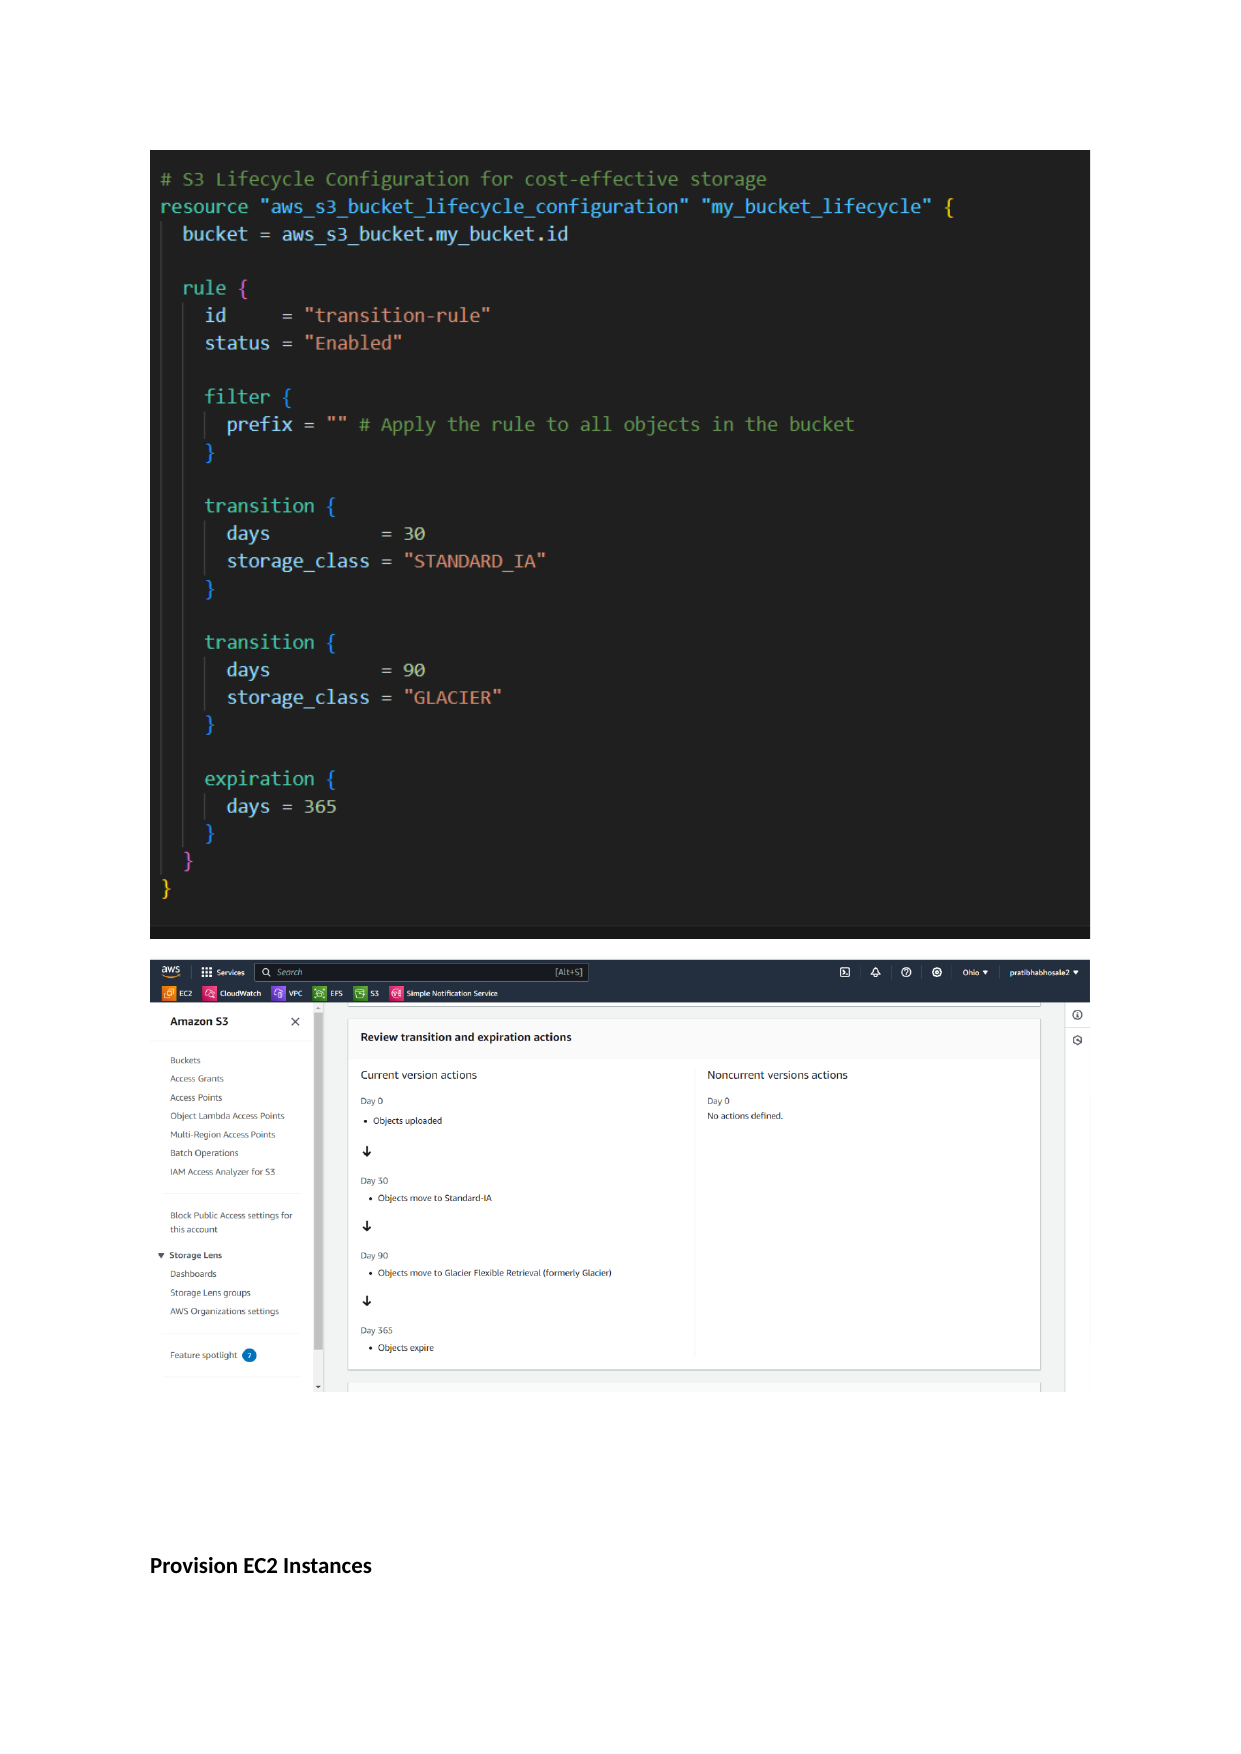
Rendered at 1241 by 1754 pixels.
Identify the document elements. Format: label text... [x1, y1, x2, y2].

picture [150, 957, 1091, 1392]
text Provision EC2 Instances [150, 1551, 1090, 1579]
picture [150, 150, 1091, 939]
